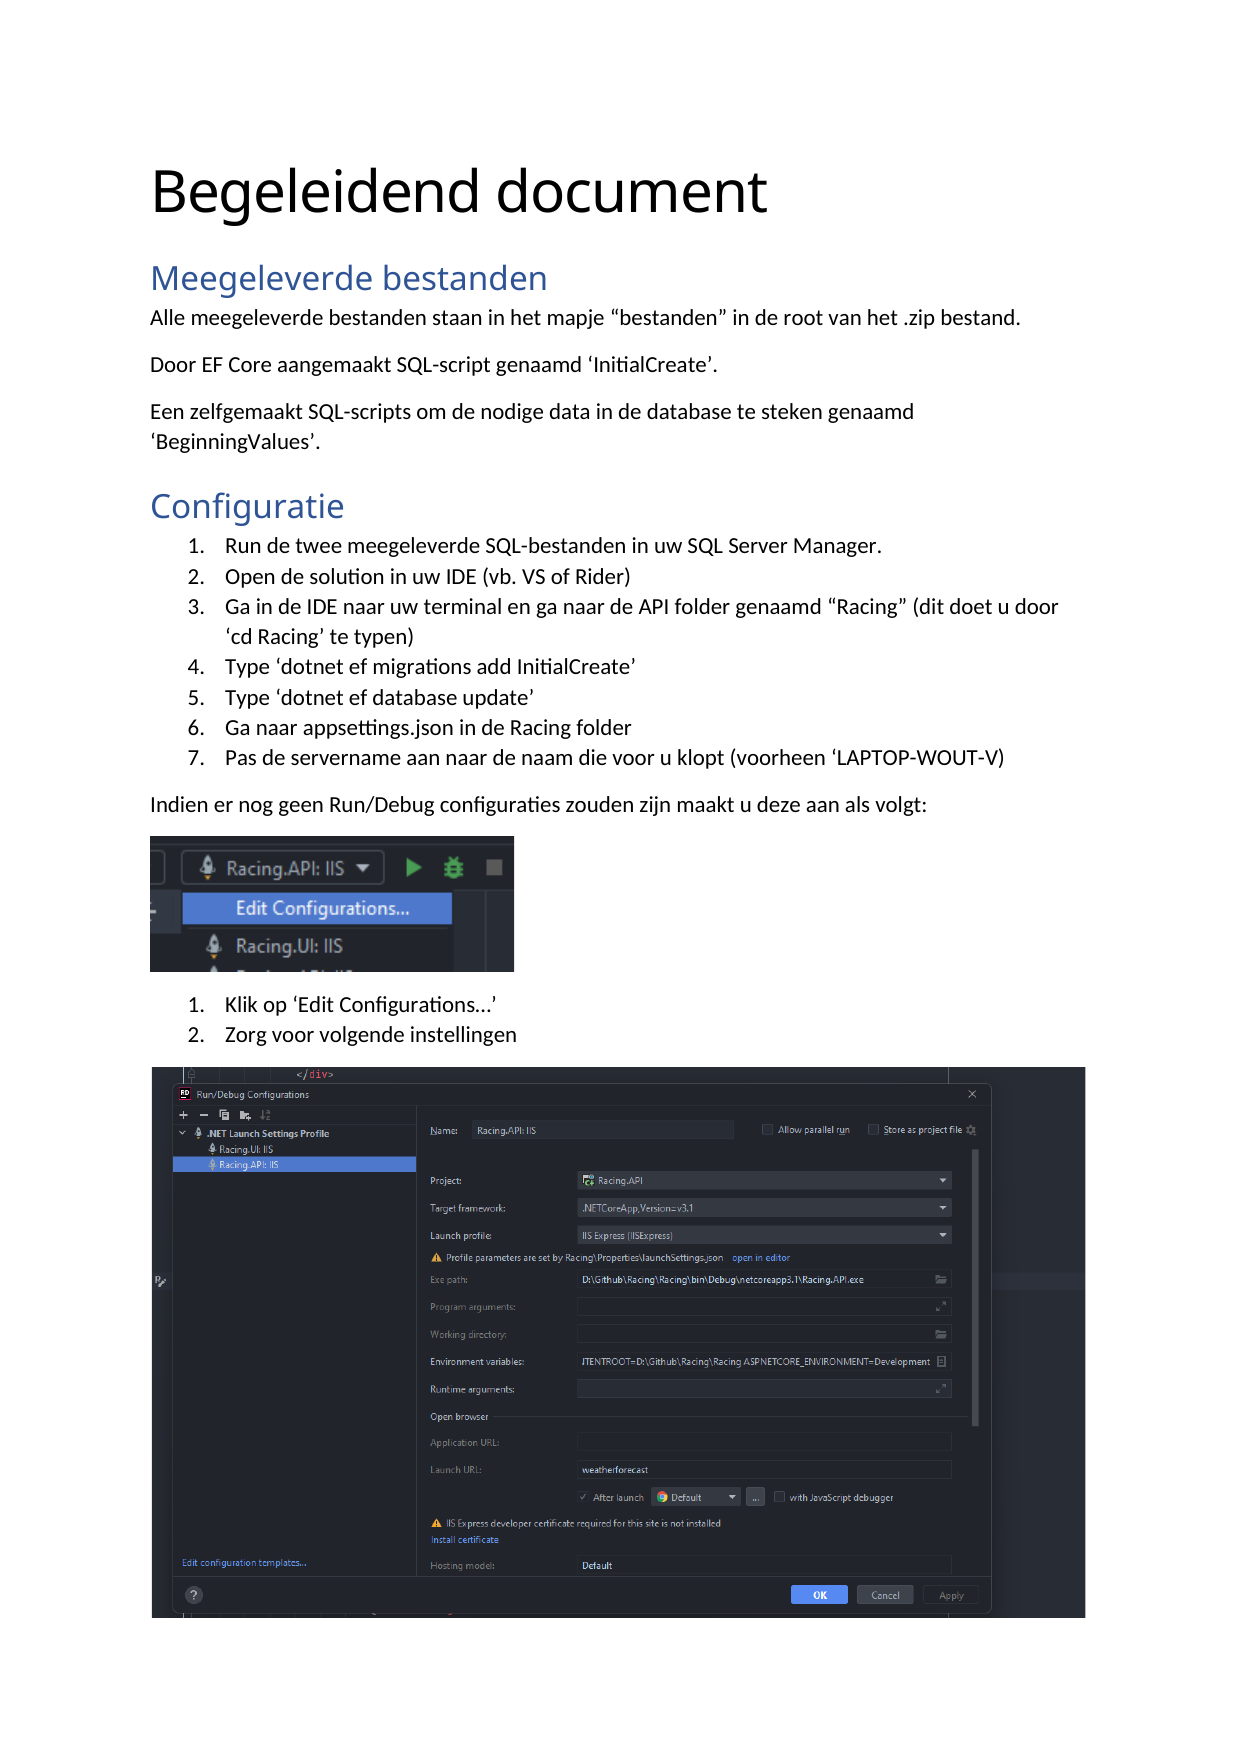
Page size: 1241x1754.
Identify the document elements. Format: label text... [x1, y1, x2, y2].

text Door EF Core aangemaakt SQL-script genaamd ‘InitialCreate’. [150, 350, 1090, 378]
list Klik op ‘Edit Configurations…’ [187, 990, 1090, 1018]
picture [151, 1067, 1085, 1617]
list Type ‘dotnet ef migrations add InitialCreate’ [187, 652, 1090, 680]
text Indien er nog geen Run/Debug configuraties zouden zijn maakt u deze aan als volgt: [150, 790, 1090, 818]
subtitle Configuratie [150, 483, 1090, 528]
text Alle meegeleverde bestanden staan in het mapje “bestanden” in de root van het .zip bestand. [150, 303, 1090, 331]
list Run de twee meegeleverde SQL-bestanden in uw SQL Server Manager. [187, 532, 1090, 559]
subtitle Meegeleverde bestanden [150, 254, 1090, 300]
list Ga naar appsettings.json in de Racing folder [187, 713, 1090, 741]
text Een zelfgemaakt SQL-scripts om de nodige data in de database te steken genaamd ‘BeginningValues’. [150, 397, 1090, 455]
list Zorg voor volgende instellingen [187, 1020, 1090, 1048]
list Pas de servername aan naar de naam die voor u klopt (voorheen ‘LAPTOP-WOUT-V) [187, 743, 1090, 771]
title Begeleidend document [150, 150, 1090, 229]
picture [150, 836, 515, 972]
list Ga in de IDE naar uw terminal en ga naar de API folder genaamd “Racing” (dit doet u door ‘cd Racing’ te typen) [187, 592, 1090, 650]
list Type ‘dotnet ef database update’ [187, 683, 1090, 711]
list Open de solution in uw IDE (vb. VS of Rider) [187, 562, 1090, 590]
